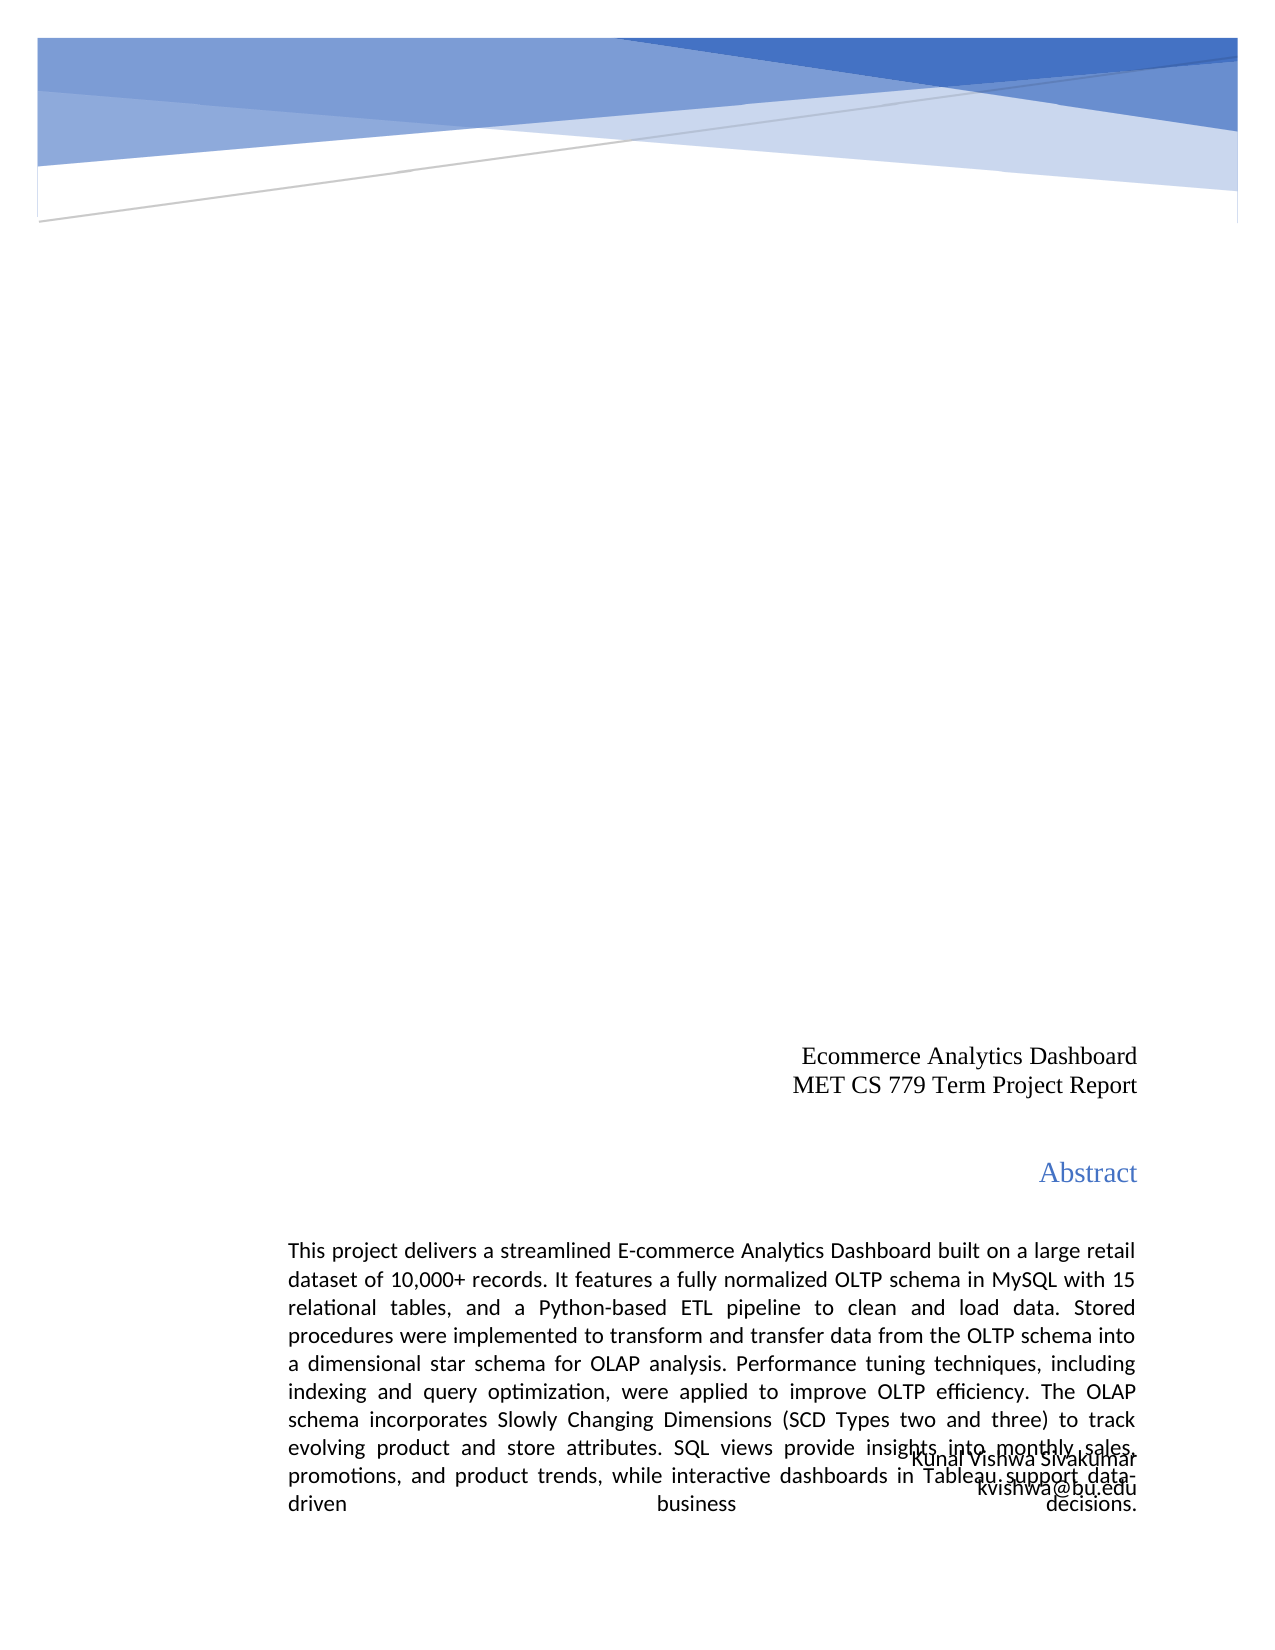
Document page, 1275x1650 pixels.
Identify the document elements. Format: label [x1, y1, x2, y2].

picture [37, 37, 1238, 238]
